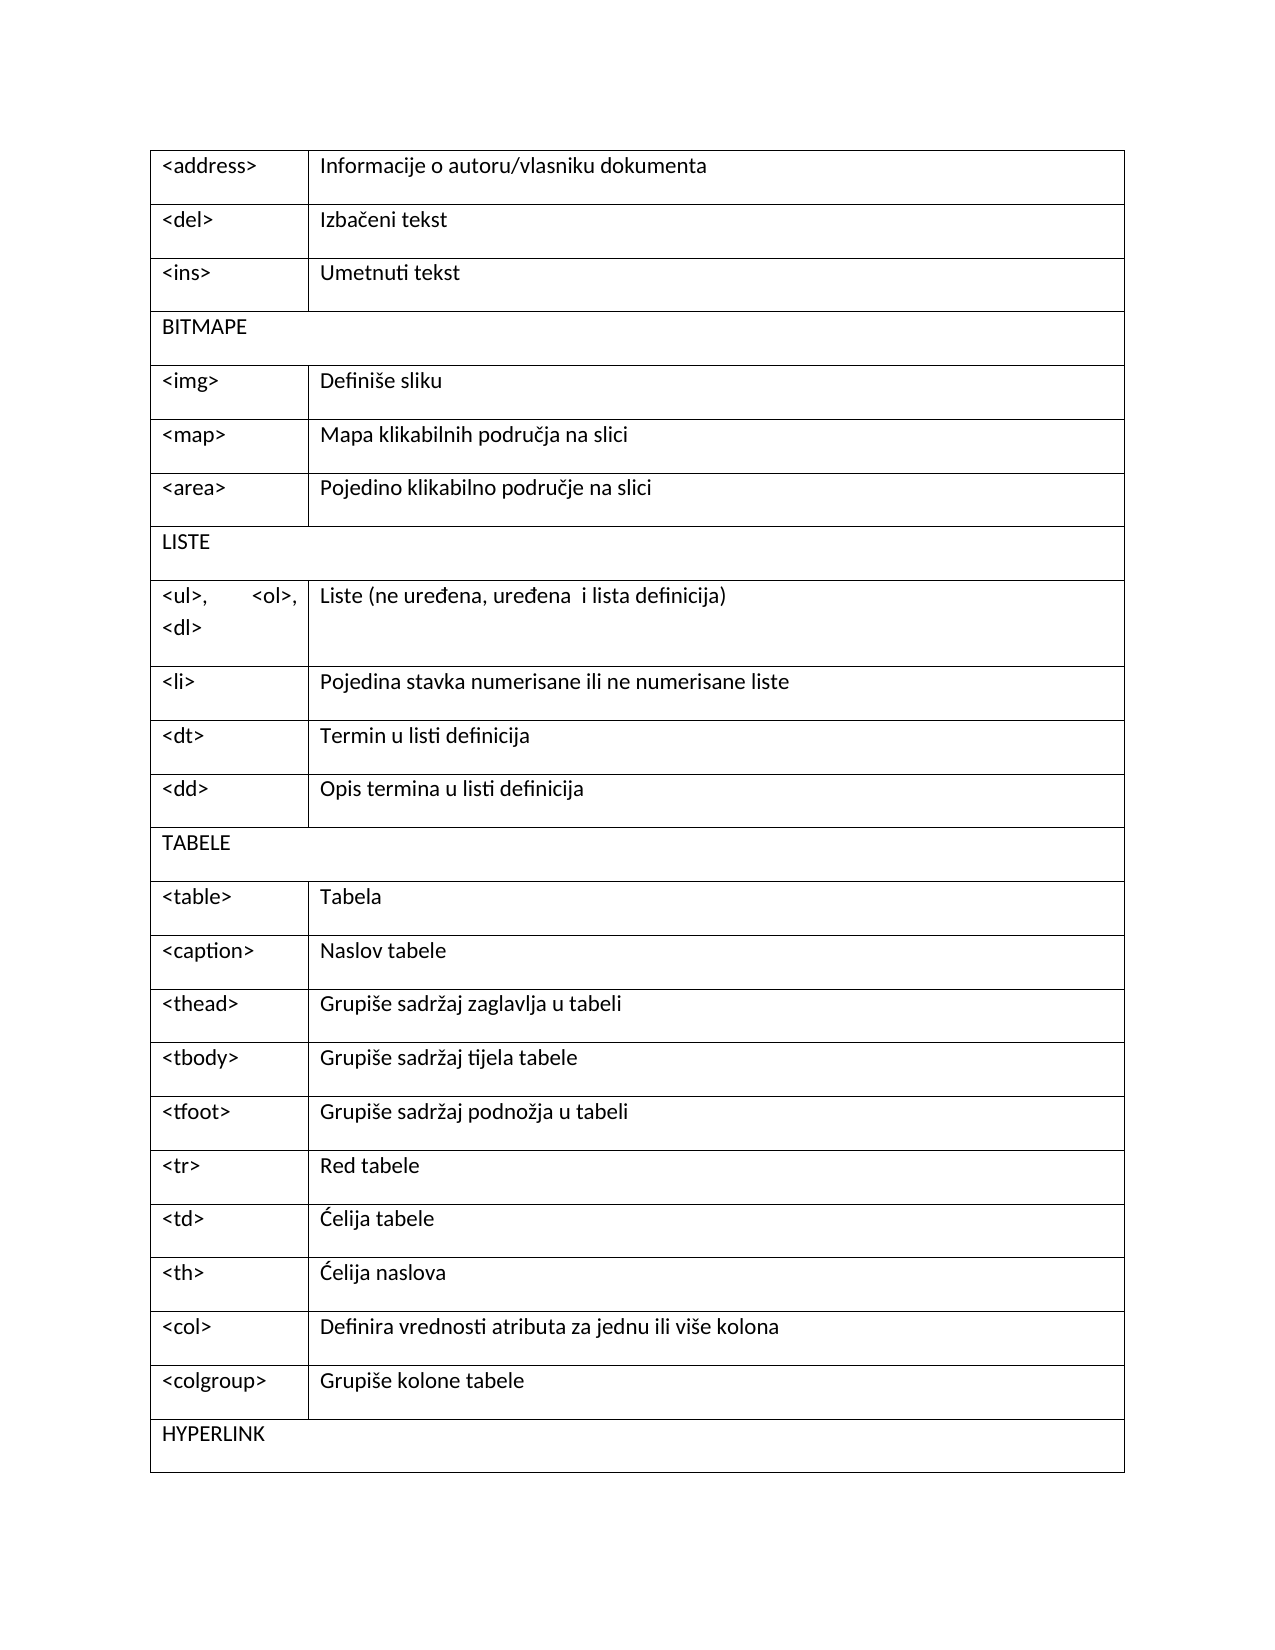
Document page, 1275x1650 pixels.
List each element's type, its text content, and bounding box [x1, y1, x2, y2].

table_cell <td> [151, 1205, 308, 1257]
table_cell BITMAPE [151, 312, 1124, 365]
table_cell Informacije o autoru/vlasniku dokumenta [309, 151, 1124, 204]
table_cell <ul>, <ol>, <dl> [151, 581, 308, 666]
table_cell Pojedino klikabilno područje na slici [309, 474, 1124, 526]
table_cell <dd> [151, 775, 308, 827]
table_cell Ćelija tabele [309, 1205, 1124, 1257]
table_cell Grupiše sadržaj tijela tabele [309, 1043, 1124, 1096]
table_cell <ins> [151, 259, 308, 311]
table_cell Grupiše sadržaj podnožja u tabeli [309, 1097, 1124, 1150]
table_cell <thead> [151, 990, 308, 1042]
table_cell Izbačeni tekst [309, 205, 1124, 257]
table_cell <th> [151, 1258, 308, 1311]
table_cell <li> [151, 667, 308, 720]
table_cell <area> [151, 474, 308, 526]
table_cell Ćelija naslova [309, 1258, 1124, 1311]
table_cell <tfoot> [151, 1097, 308, 1150]
table_cell LISTE [151, 527, 1124, 580]
table_cell <table> [151, 882, 308, 935]
table_cell Grupiše kolone tabele [309, 1366, 1124, 1418]
table_cell Mapa klikabilnih područja na slici [309, 420, 1124, 472]
table_cell <img> [151, 366, 308, 419]
table_cell Liste (ne uređena, uređena i lista definicija) [309, 581, 1124, 666]
table_cell Umetnuti tekst [309, 259, 1124, 311]
table_cell Grupiše sadržaj zaglavlja u tabeli [309, 990, 1124, 1042]
table_cell Tabela [309, 882, 1124, 935]
table_cell Opis termina u listi definicija [309, 775, 1124, 827]
table_cell <tr> [151, 1151, 308, 1203]
table_cell <colgroup> [151, 1366, 308, 1418]
table_cell Naslov tabele [309, 936, 1124, 988]
table_cell Termin u listi definicija [309, 721, 1124, 773]
table_cell TABELE [151, 828, 1124, 881]
table_cell Definiše sliku [309, 366, 1124, 419]
table_cell Definira vrednosti atributa za jednu ili više kolona [309, 1312, 1124, 1365]
table_cell <caption> [151, 936, 308, 988]
table_cell <address> [151, 151, 308, 204]
table_cell Red tabele [309, 1151, 1124, 1203]
table_cell <map> [151, 420, 308, 472]
table_cell HYPERLINK [151, 1420, 1124, 1472]
table_cell Pojedina stavka numerisane ili ne numerisane liste [309, 667, 1124, 720]
table_cell <dt> [151, 721, 308, 773]
table_cell <del> [151, 205, 308, 257]
table_cell <col> [151, 1312, 308, 1365]
table_cell <tbody> [151, 1043, 308, 1096]
